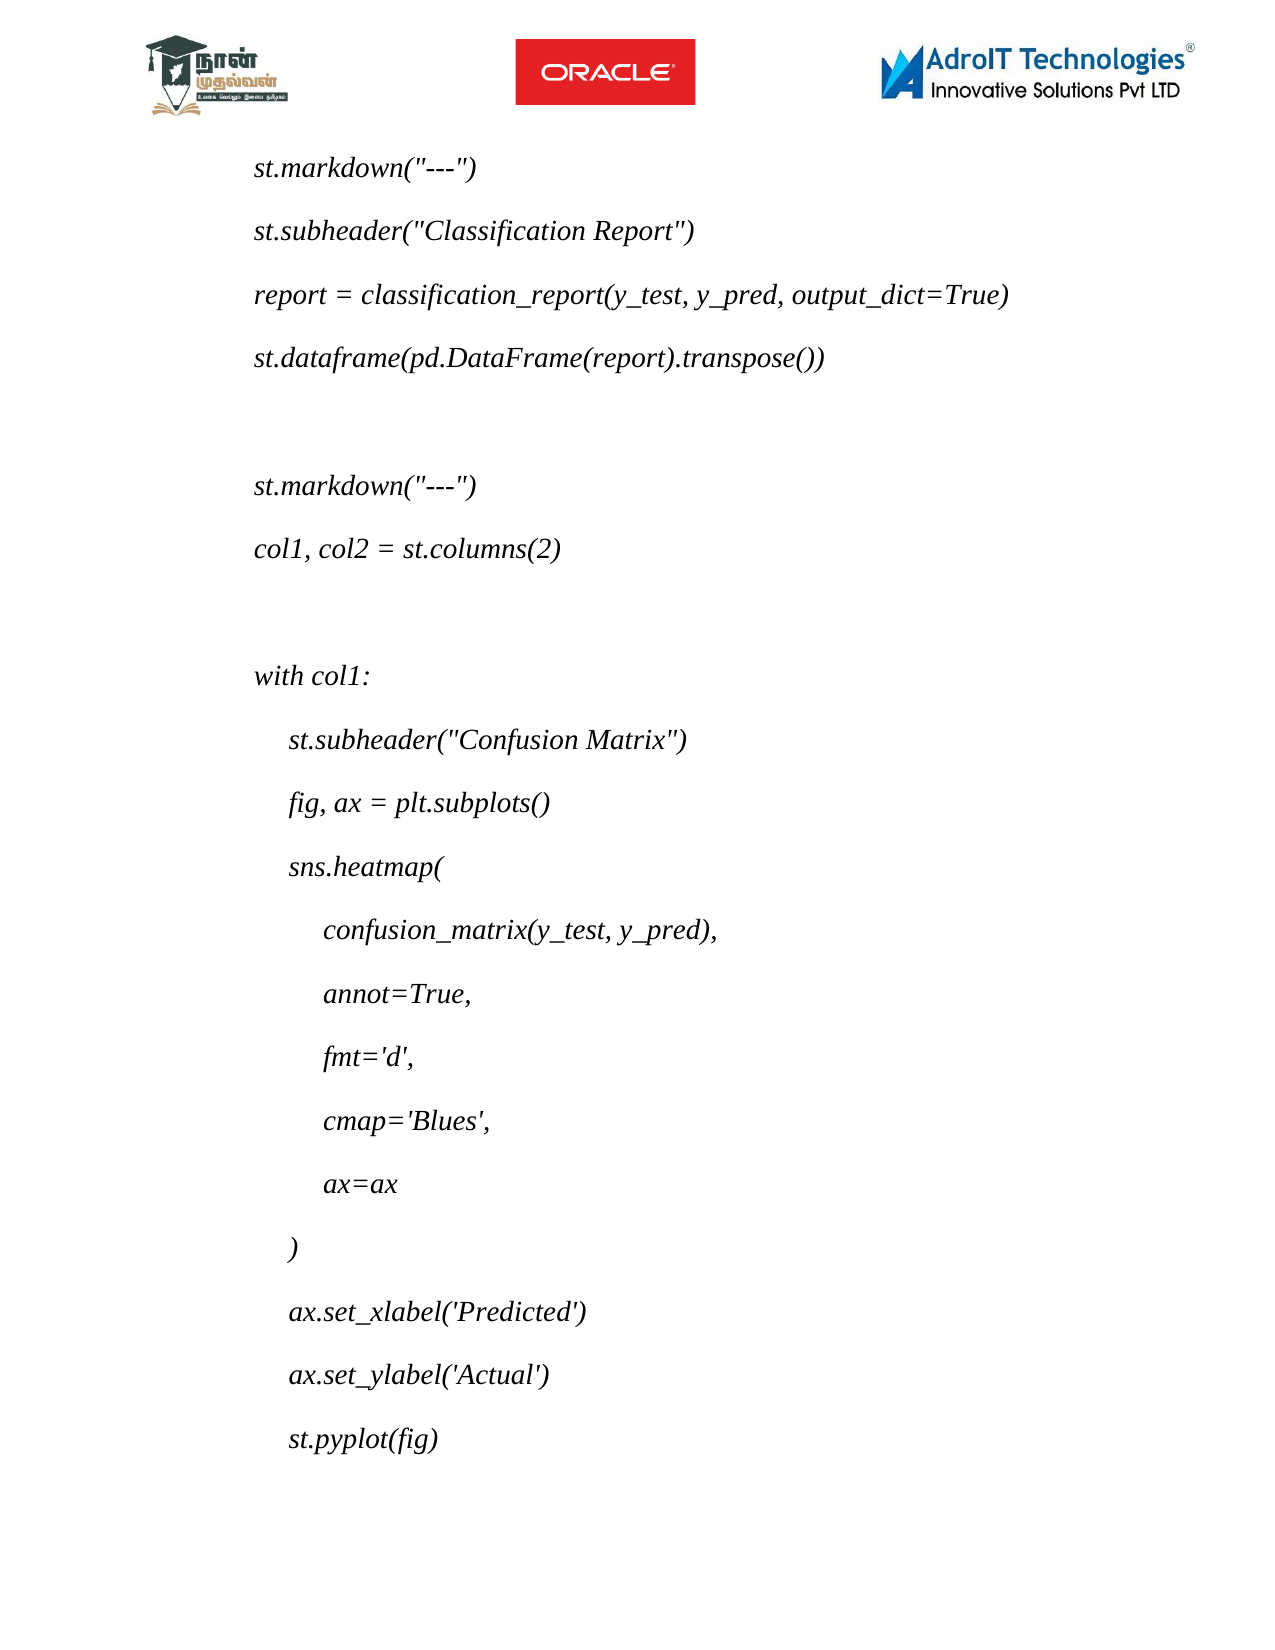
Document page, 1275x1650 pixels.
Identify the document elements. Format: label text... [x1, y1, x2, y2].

text ax.set_ylabel('Actual') [150, 1357, 1125, 1391]
picture [140, 31, 290, 119]
text report = classification_report(y_test, y_pred, output_dict=True) [150, 277, 1125, 311]
text fig, ax = plt.subplots() [150, 785, 1125, 819]
text st.subheader("Classification Report") [150, 213, 1125, 247]
picture [515, 39, 696, 105]
text st.markdown("---") [150, 150, 1125, 183]
text st.markdown("---") [150, 468, 1125, 501]
text confusion_matrix(y_test, y_pred), [150, 912, 1125, 946]
text sns.heatmap( [150, 849, 1125, 882]
text ax=ax [150, 1167, 1125, 1200]
text st.pyplot(fig) [150, 1421, 1125, 1454]
text ax.set_xlabel('Predicted') [150, 1294, 1125, 1327]
text with col1: [150, 658, 1125, 692]
text ) [150, 1230, 1125, 1264]
text st.dataframe(pd.DataFrame(report).transpose()) [150, 341, 1125, 374]
text cmap='Blues', [150, 1103, 1125, 1137]
text col1, col2 = st.columns(2) [150, 531, 1125, 565]
text fmt='d', [150, 1039, 1125, 1073]
text st.subheader("Confusion Matrix") [150, 722, 1125, 755]
text annot=True, [150, 976, 1125, 1009]
picture [878, 39, 1197, 105]
